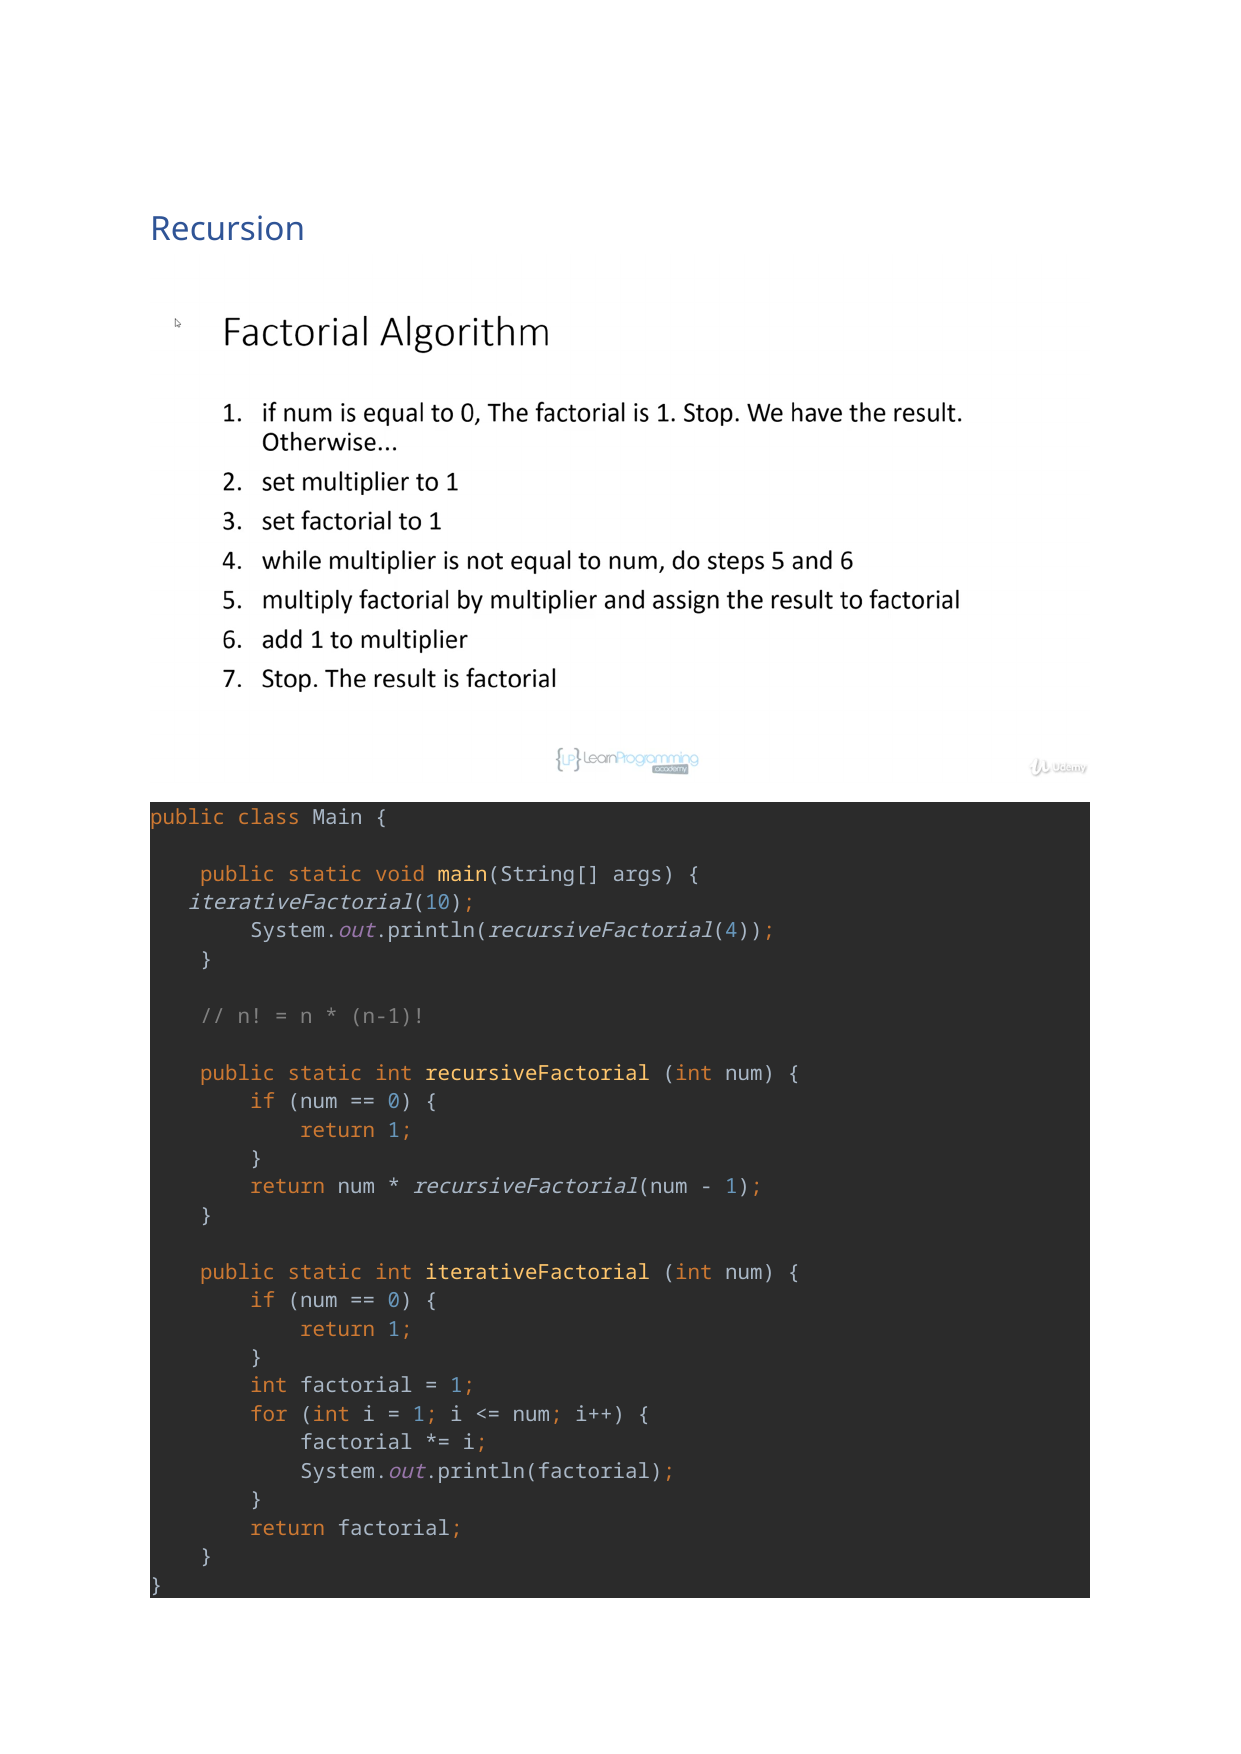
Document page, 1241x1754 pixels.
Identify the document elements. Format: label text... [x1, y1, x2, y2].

picture [150, 254, 1091, 783]
text public class Main { public static void main(String[] args) { iterativeFactorial(10); System.out.println(recursiveFactorial(4)); } // n! = n * (n-1)! public static int recursiveFactorial (int num) { if (num == 0) { return 1; } return num * recursiveFactorial(num - 1); } public static int iterativeFactorial (int num) { if (num == 0) { return 1; } int factorial = 1; for (int i = 1; i <= num; i++) { factorial *= i; System.out.println(factorial); } return factorial; } } [150, 802, 1090, 1598]
subtitle Recursion [150, 205, 1090, 251]
